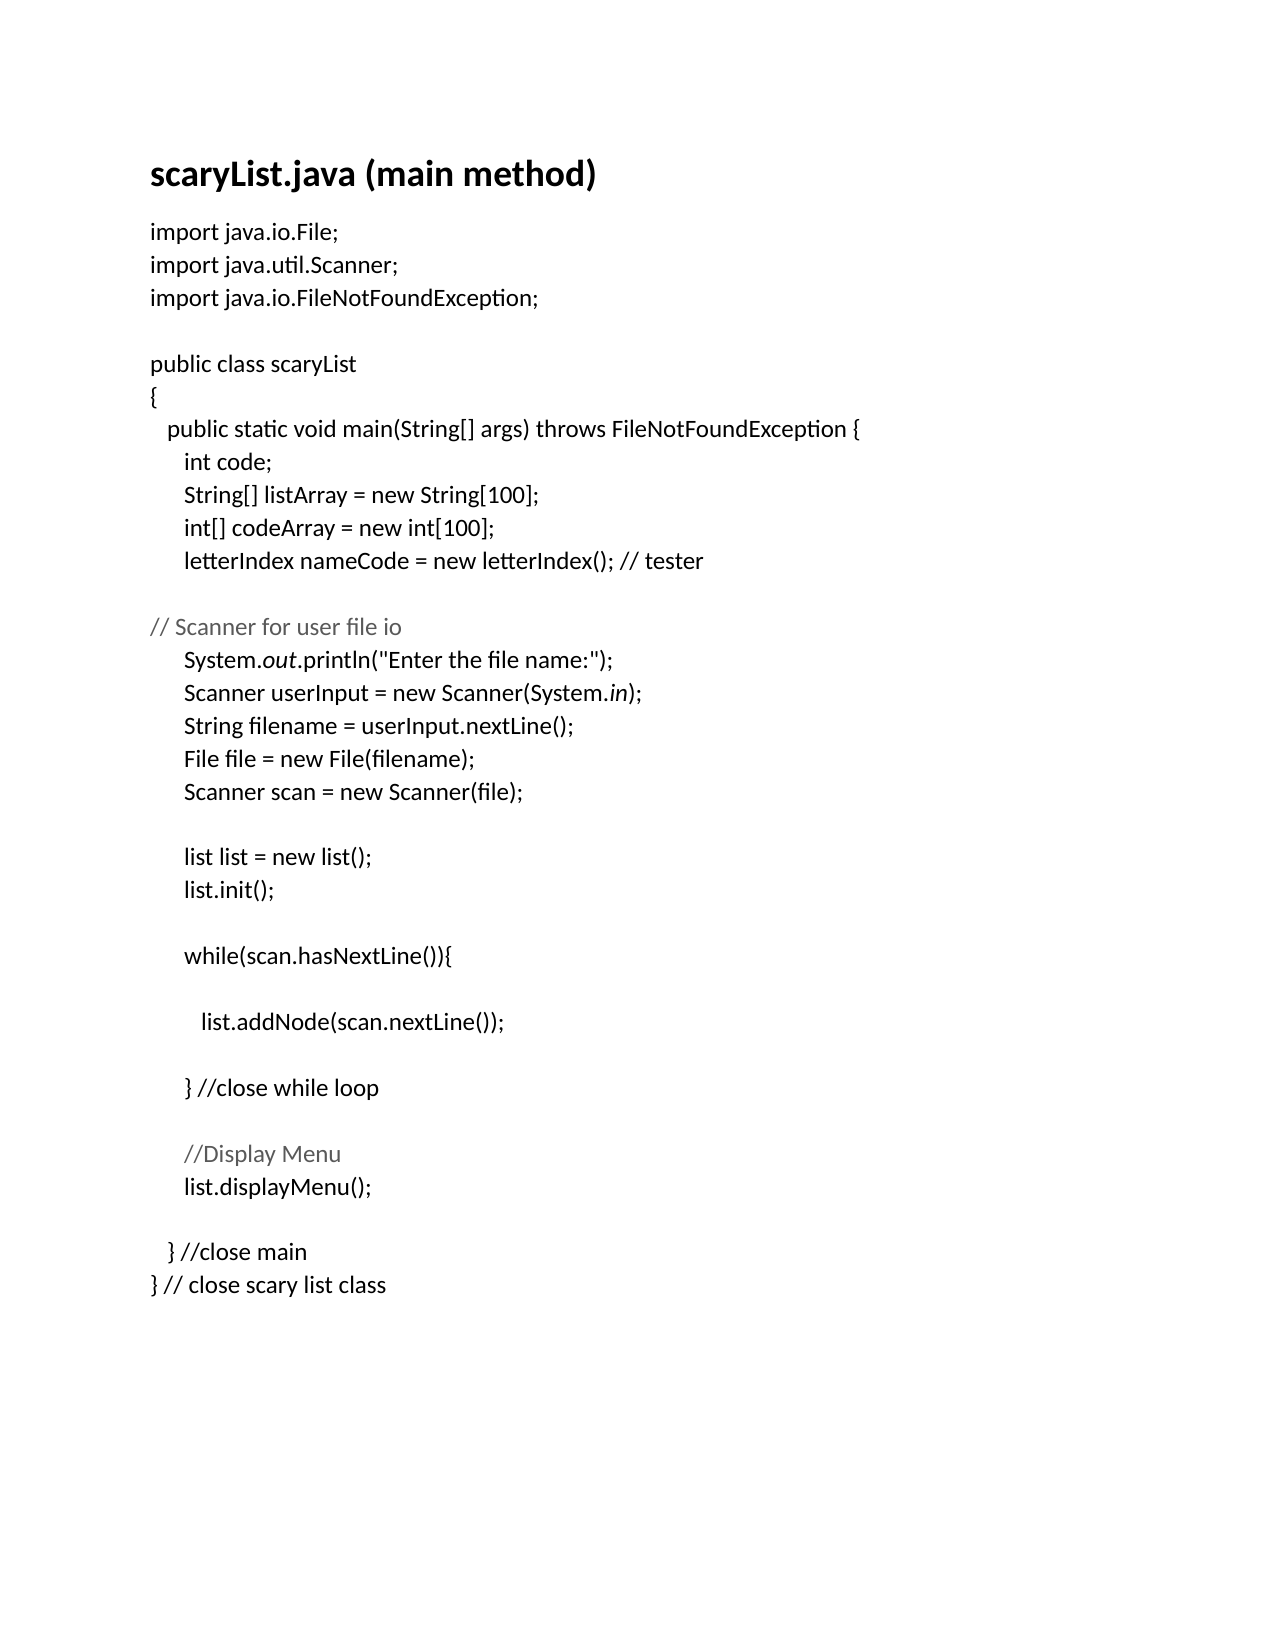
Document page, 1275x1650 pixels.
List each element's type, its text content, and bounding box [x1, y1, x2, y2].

text scaryList.java (main method) [150, 150, 1125, 196]
text import java.io.File; import java.util.Scanner; import java.io.FileNotFoundException; public class scaryList { public static void main(String[] args) throws FileNotFoundException { int code; String[] listArray = new String[100]; int[] codeArray = new int[100]; letterIndex nameCode = new letterIndex(); // tester // Scanner for user file io System.out.println("Enter the file name:"); Scanner userInput = new Scanner(System.in); String filename = userInput.nextLine(); File file = new File(filename); Scanner scan = new Scanner(file); list list = new list(); list.init(); while(scan.hasNextLine()){ list.addNode(scan.nextLine()); } //close while loop //Display Menu list.displayMenu(); } //close main } // close scary list class [150, 216, 1125, 1300]
